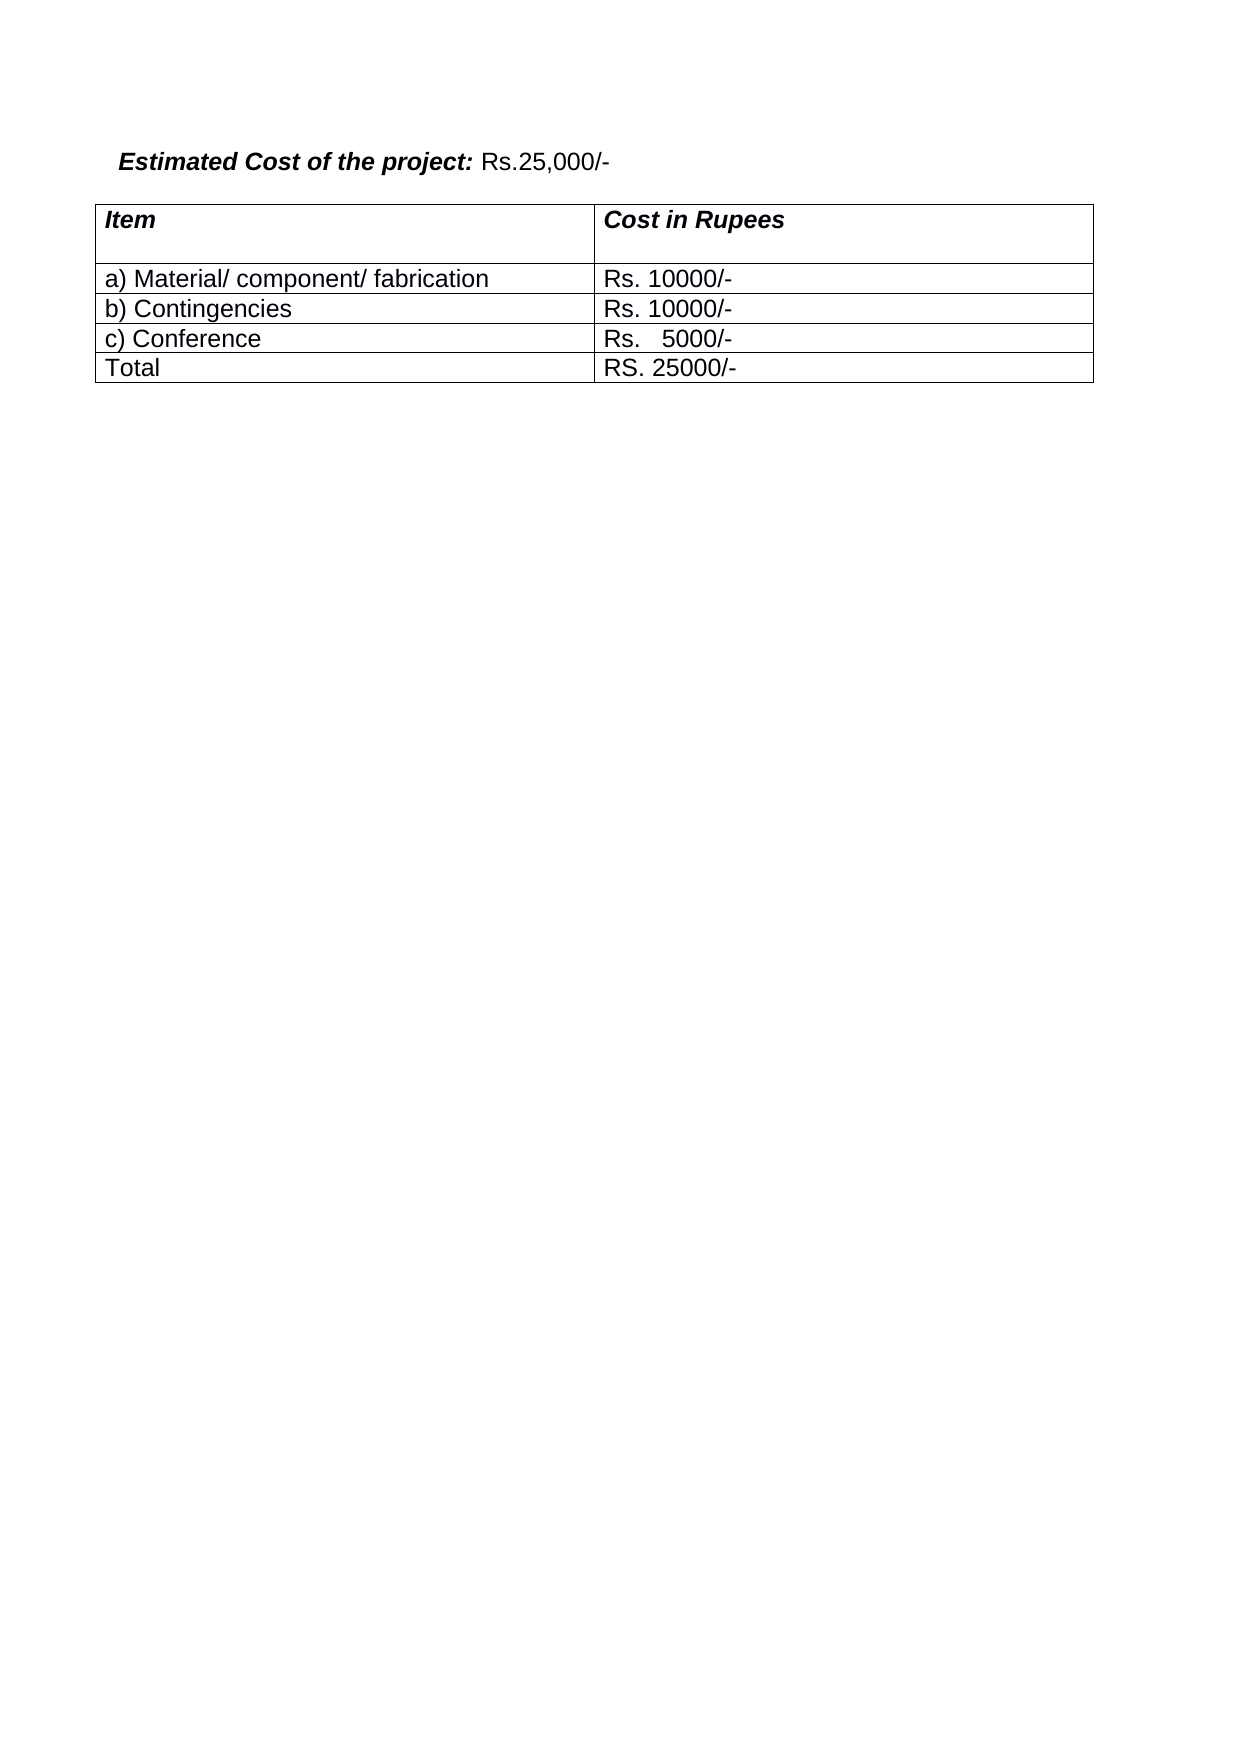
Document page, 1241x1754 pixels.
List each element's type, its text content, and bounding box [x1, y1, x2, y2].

table_cell Rs. 5000/- [595, 324, 1093, 352]
table_cell b) Contingencies [96, 294, 594, 322]
table_cell RS. 25000/- [595, 353, 1093, 382]
table_cell Rs. 10000/- [595, 294, 1093, 322]
table_cell c) Conference [96, 324, 594, 352]
table_header Item [96, 205, 594, 263]
table_cell Rs. 10000/- [595, 264, 1093, 293]
table_cell Total [96, 353, 594, 382]
text Estimated Cost of the project: Rs.25,000/- [118, 147, 1122, 176]
table_header Cost in Rupees [595, 205, 1093, 263]
table_cell a) Material/ component/ fabrication [96, 264, 594, 293]
